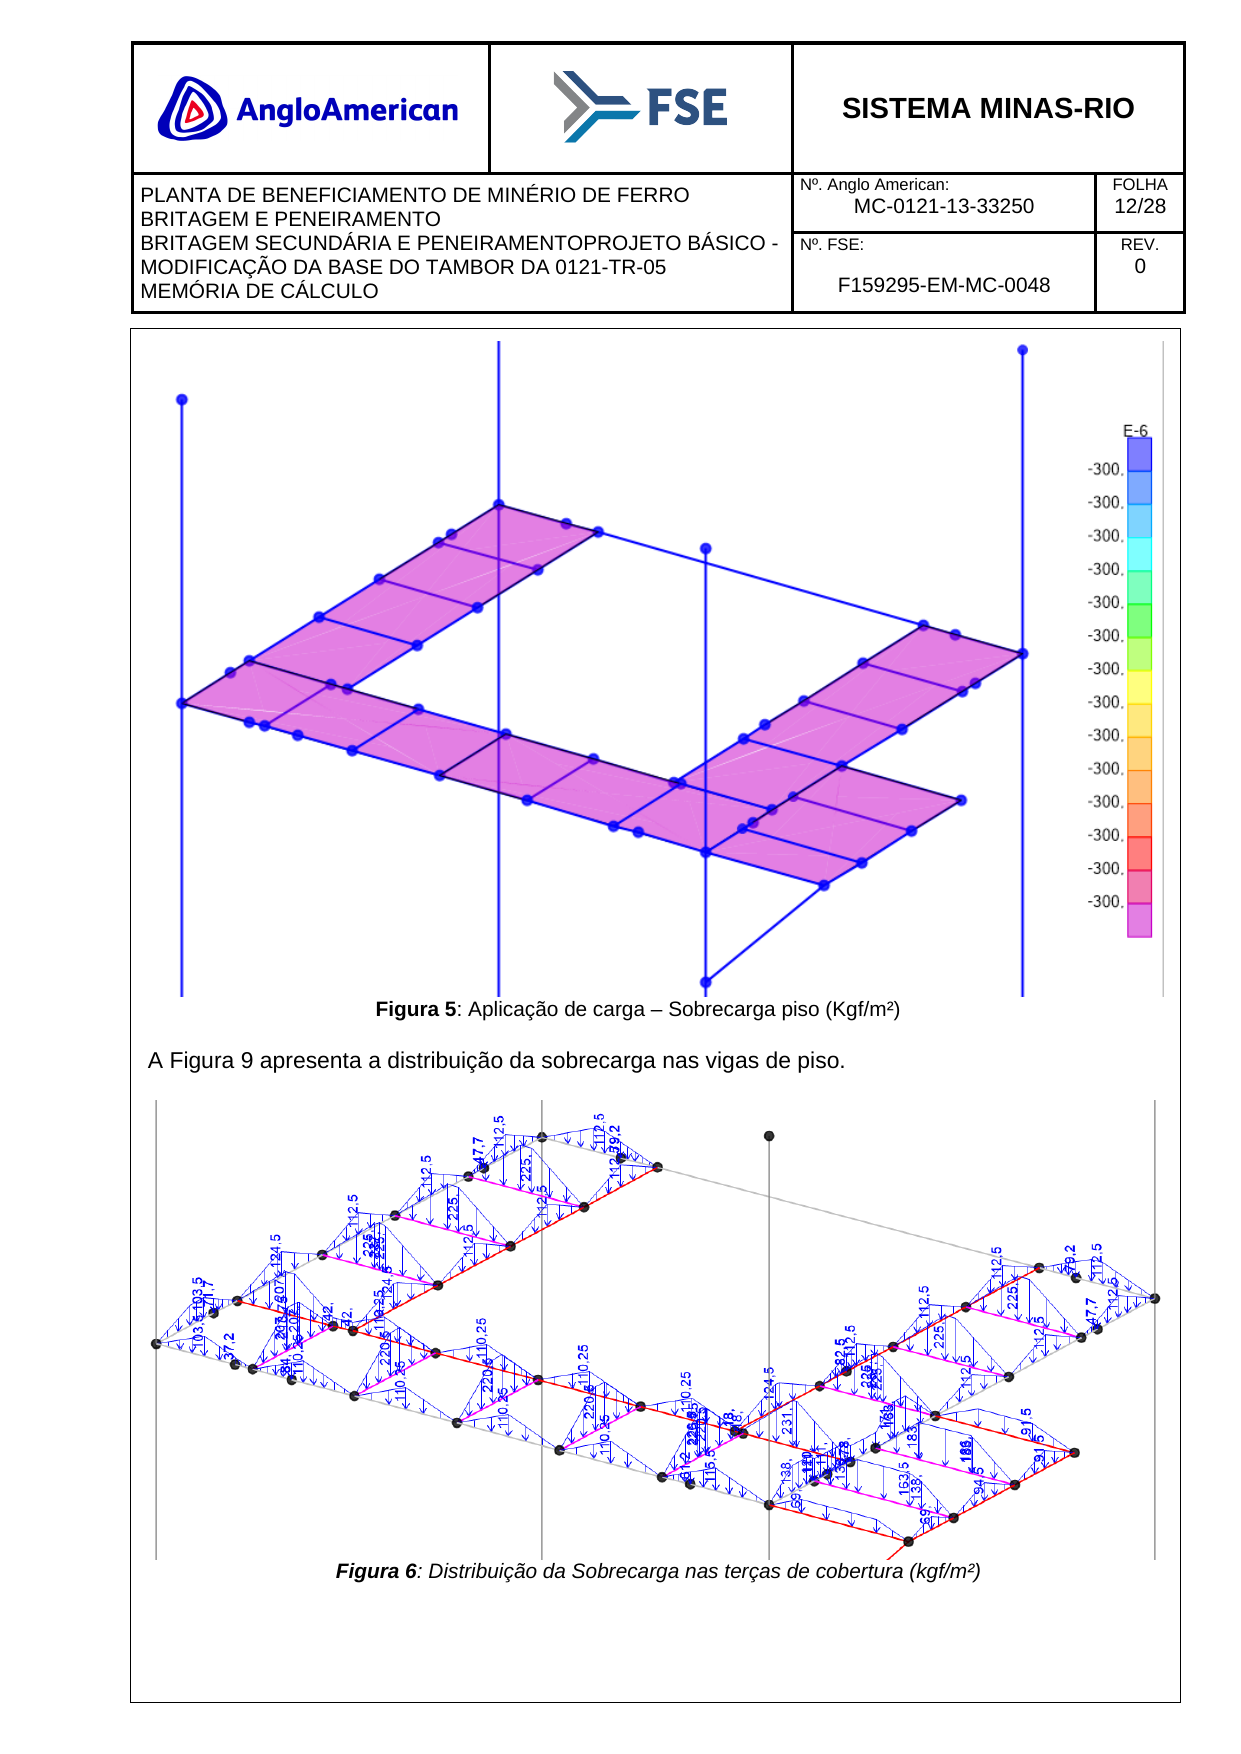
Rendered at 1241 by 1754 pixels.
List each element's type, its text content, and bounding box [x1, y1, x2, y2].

text Figura 5: Aplicação de carga – Sobrecarga piso (Kgf/m²) [171, 997, 1146, 1021]
picture [147, 1100, 1164, 1560]
picture [546, 58, 736, 158]
picture [147, 341, 1164, 997]
text Figura 6: Distribuição da Sobrecarga nas terças de cobertura (kgf/m²) [171, 1560, 1146, 1583]
text A Figura 9 apresenta a distribuição da sobrecarga nas vigas de piso. [148, 1047, 1146, 1073]
picture [157, 75, 458, 141]
